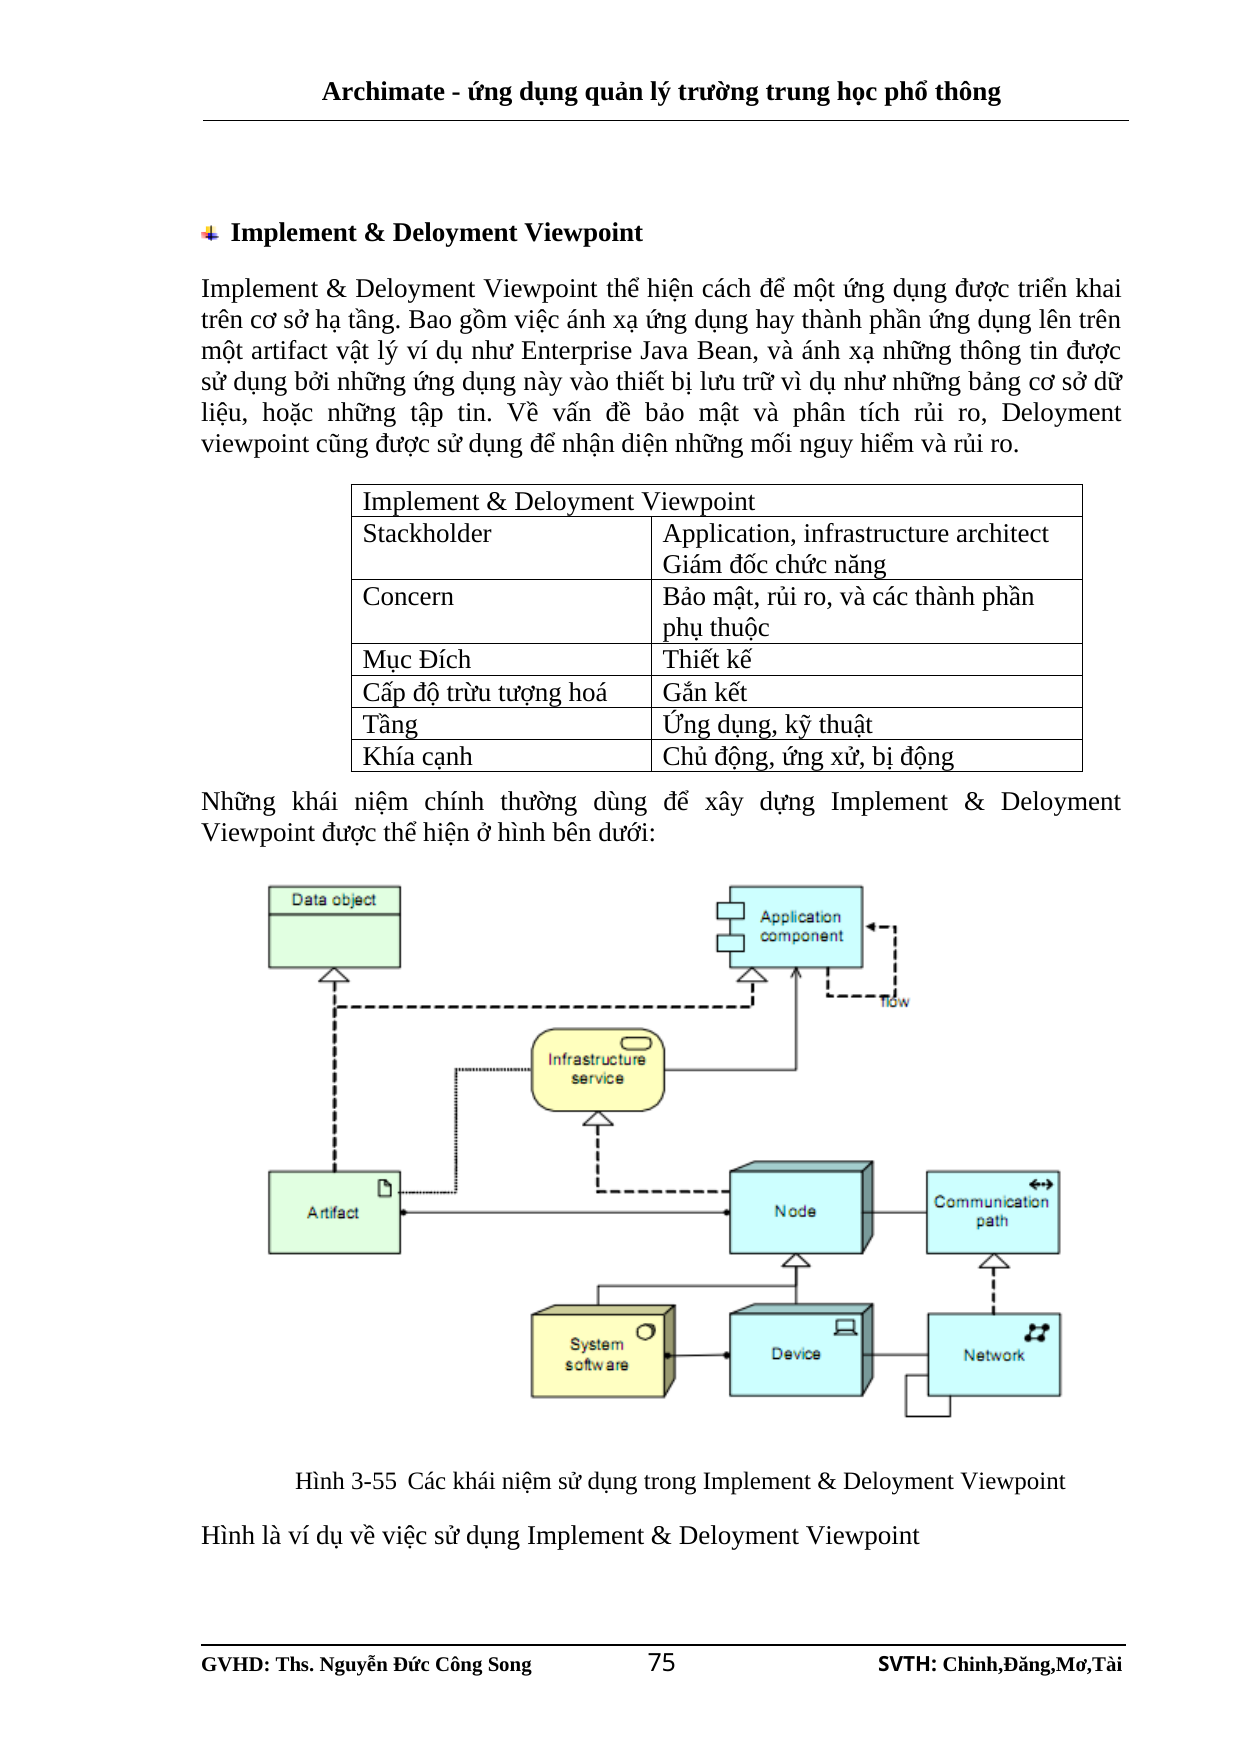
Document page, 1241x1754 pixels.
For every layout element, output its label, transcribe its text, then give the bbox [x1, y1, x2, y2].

picture [245, 872, 1078, 1441]
table_cell Mục Đích [352, 644, 651, 675]
table_cell Chủ động, ứng xử, bị động [652, 740, 1082, 771]
text Implement & Deloyment Viewpoint [201, 216, 1122, 247]
table_cell Ứng dụng, kỹ thuật [652, 708, 1082, 739]
table_cell Stackholder [352, 517, 651, 579]
table_cell Gắn kết [652, 676, 1082, 707]
text Implement & Deloyment Viewpoint thể hiện cách để một ứng dụng được triển khai trên cơ sở hạ tầng. Bao gồm việc ánh xạ ứng dụng hay thành phần ứng dụng lên trên một artifact vật lý ví dụ như Enterprise Java Bean, và ánh xạ những thông tin được sử dụng bởi những ứng dụng này vào thiết bị lưu trữ vì dụ như những bảng cơ sở dữ liệu, hoặc những tập tin. Về vấn đề bảo mật và phân tích rủi ro, Deloyment viewpoint cũng được sử dụng để nhận diện những mối nguy hiểm và rủi ro. [201, 272, 1122, 459]
table_header Implement & Deloyment Viewpoint [352, 485, 1082, 516]
table_cell Thiết kế [652, 644, 1082, 675]
table_cell Concern [352, 580, 651, 642]
table_cell Bảo mật, rủi ro, và các thành phần phụ thuộc [652, 580, 1082, 642]
table_cell Cấp độ trừu tượng hoá [352, 676, 651, 707]
table_cell Tầng [352, 708, 651, 739]
picture [201, 224, 219, 241]
text Hình là ví dụ về việc sử dụng Implement & Deloyment Viewpoint [201, 1519, 1122, 1551]
text Các khái niệm sử dụng trong Implement & Deloyment Viewpoint [238, 1466, 1122, 1494]
table_cell Khía cạnh [352, 740, 651, 771]
table_cell Application, infrastructure architect Giám đốc chức năng [652, 517, 1082, 579]
text Những khái niệm chính thường dùng để xây dựng Implement & Deloyment Viewpoint được thể hiện ở hình bên dưới: [201, 785, 1122, 847]
